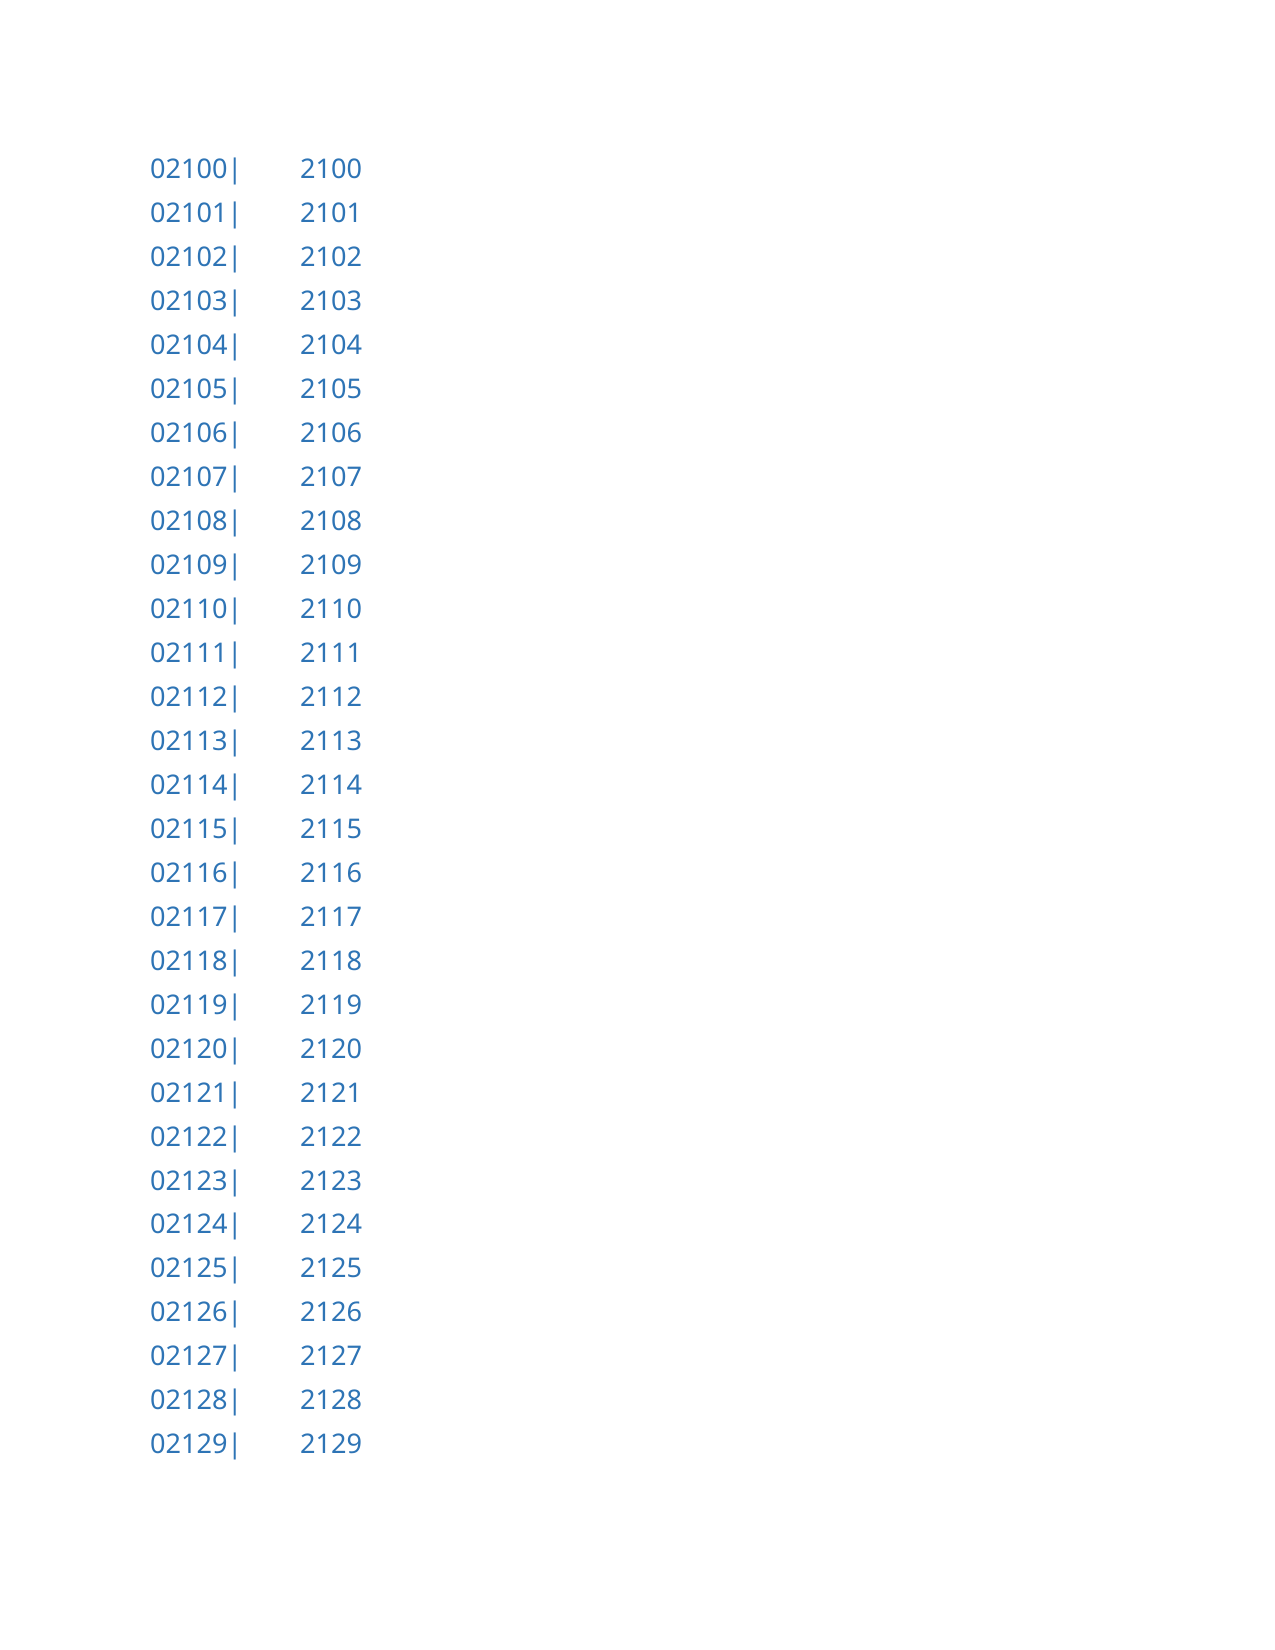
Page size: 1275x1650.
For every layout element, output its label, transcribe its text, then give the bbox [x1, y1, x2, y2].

subtitle 2126 [150, 1293, 1125, 1330]
subtitle 2121 [150, 1073, 1125, 1110]
subtitle 2106 [150, 414, 1125, 451]
subtitle 2100 [150, 150, 1125, 187]
subtitle 2110 [150, 589, 1125, 626]
subtitle 2127 [150, 1337, 1125, 1374]
subtitle 2105 [150, 370, 1125, 407]
subtitle 2104 [150, 326, 1125, 363]
subtitle 2109 [150, 546, 1125, 582]
subtitle 2102 [150, 238, 1125, 275]
subtitle 2117 [150, 897, 1125, 934]
subtitle 2112 [150, 677, 1125, 714]
subtitle 2115 [150, 809, 1125, 846]
subtitle 2118 [150, 941, 1125, 978]
subtitle 2123 [150, 1161, 1125, 1198]
subtitle 2103 [150, 282, 1125, 319]
subtitle 2119 [150, 985, 1125, 1022]
subtitle 2111 [150, 633, 1125, 670]
subtitle 2114 [150, 765, 1125, 802]
subtitle 2128 [150, 1381, 1125, 1418]
subtitle 2125 [150, 1249, 1125, 1286]
subtitle 2116 [150, 853, 1125, 890]
subtitle 2124 [150, 1205, 1125, 1242]
subtitle 2129 [150, 1425, 1125, 1462]
subtitle 2120 [150, 1029, 1125, 1066]
subtitle 2122 [150, 1117, 1125, 1154]
subtitle 2113 [150, 721, 1125, 758]
subtitle 2107 [150, 458, 1125, 494]
subtitle 2108 [150, 502, 1125, 538]
subtitle 2101 [150, 194, 1125, 231]
